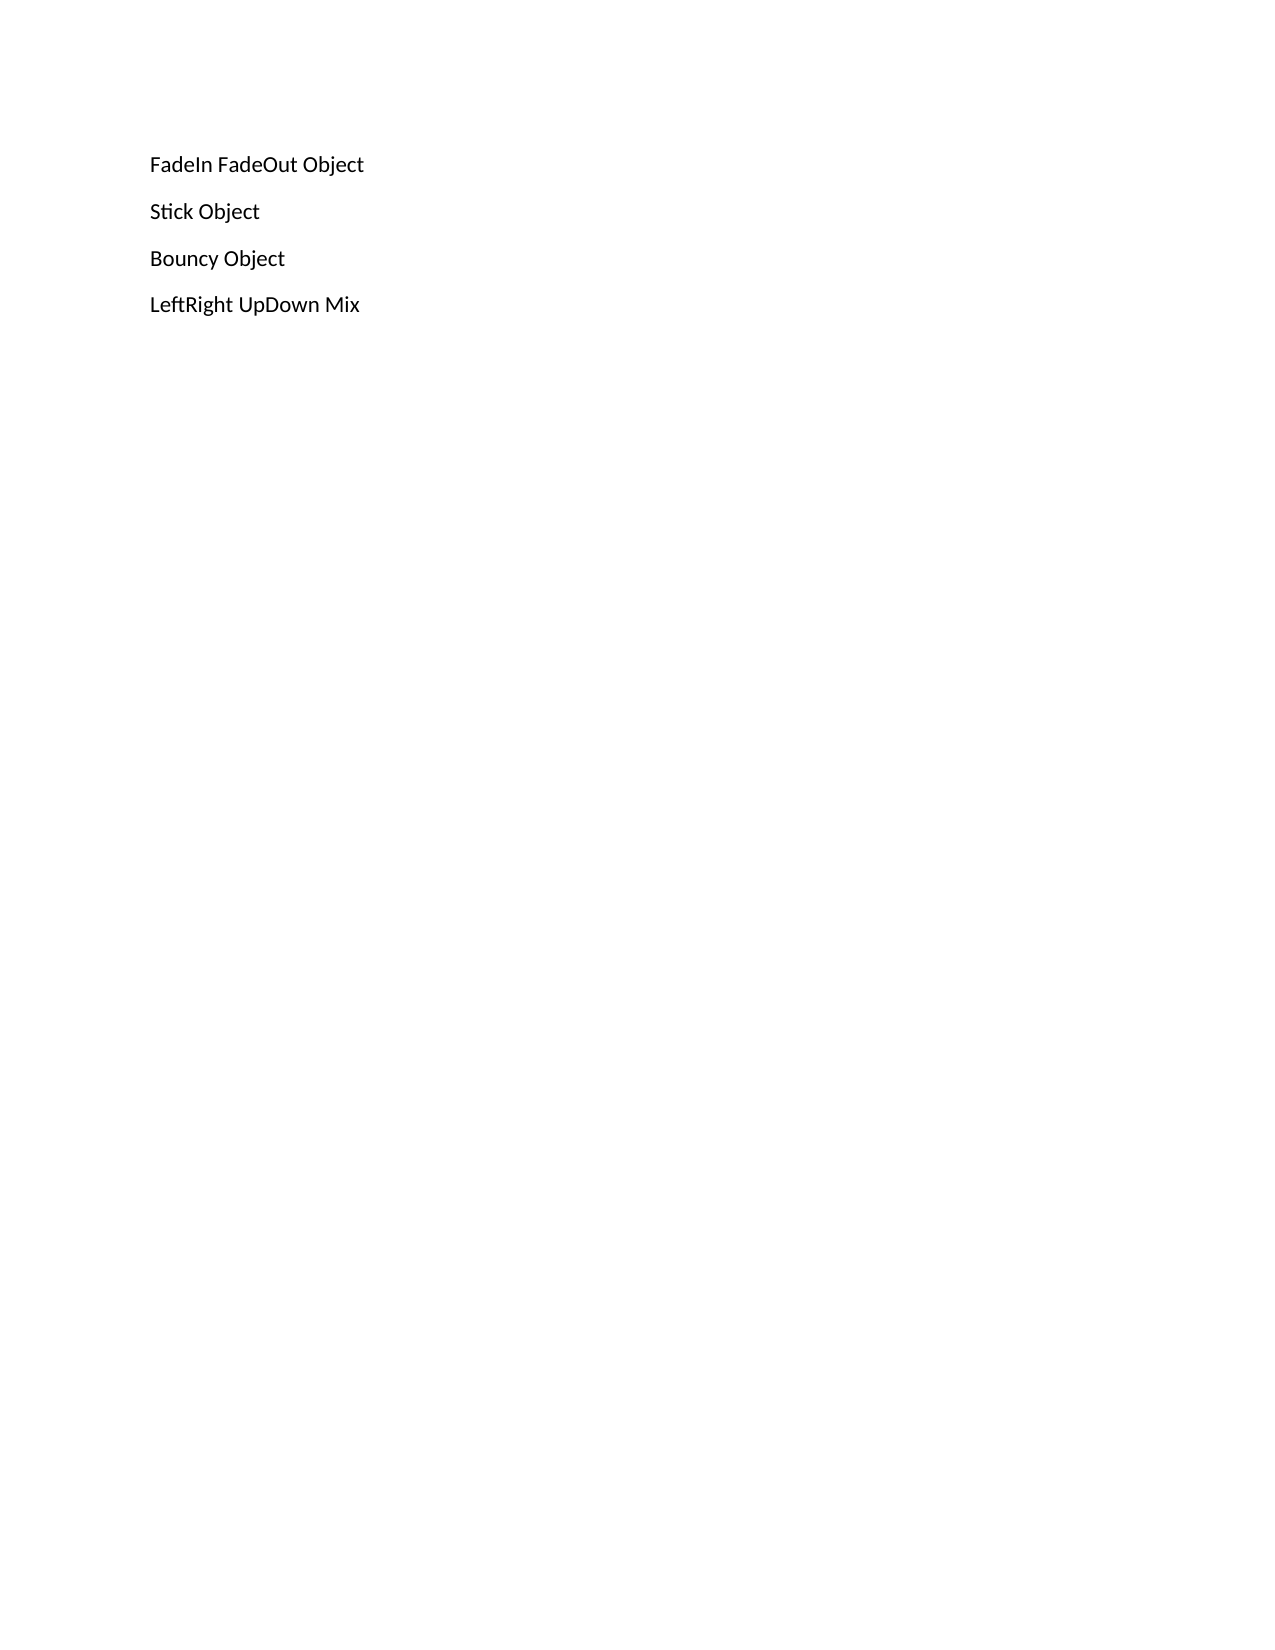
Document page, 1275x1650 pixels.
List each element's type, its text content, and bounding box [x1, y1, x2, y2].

text Bouncy Object [150, 244, 1125, 272]
text Stick Object [150, 197, 1125, 225]
text LeftRight UpDown Mix [150, 291, 1125, 319]
text FadeIn FadeOut Object [150, 150, 1125, 178]
